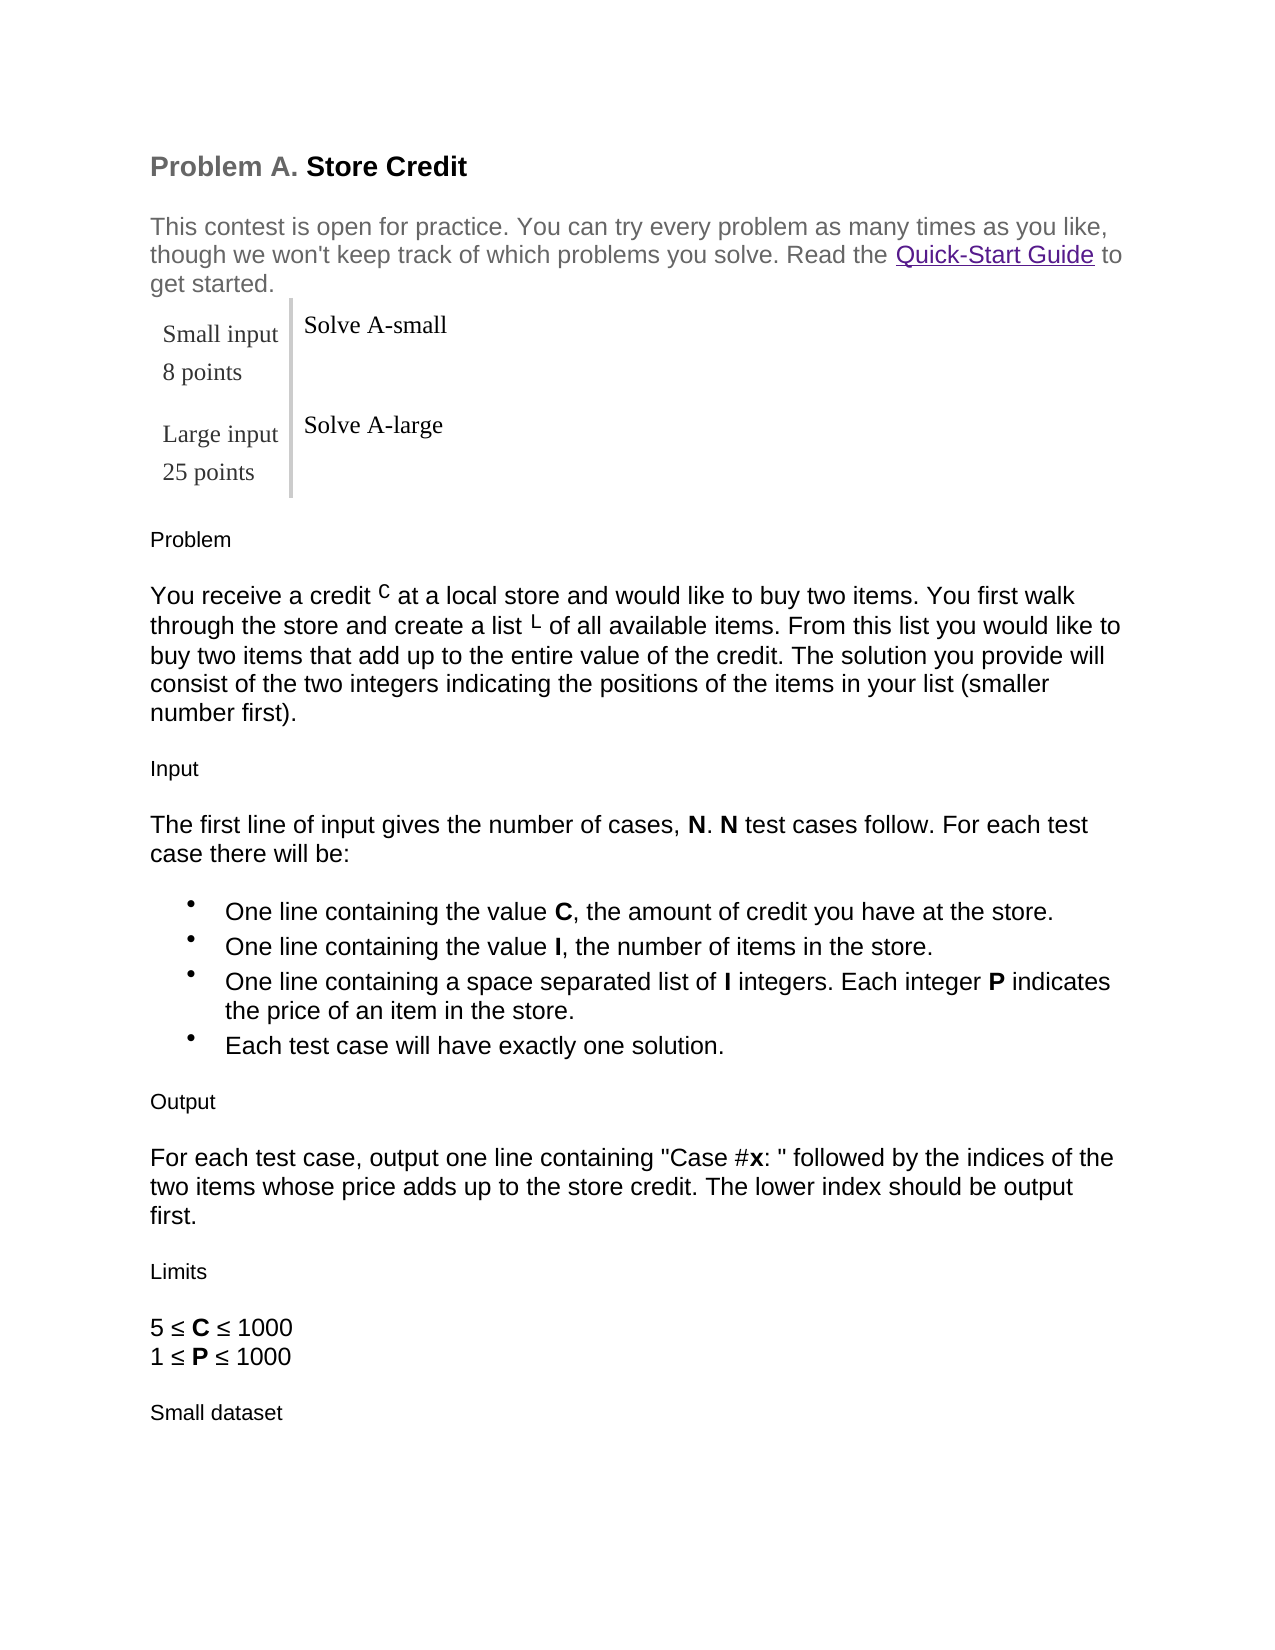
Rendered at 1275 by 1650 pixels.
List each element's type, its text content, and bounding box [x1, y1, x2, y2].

text For each test case, output one line containing "Case #x: " followed by the indices of the two items whose price adds up to the store credit. The lower index should be output first. [150, 1143, 1125, 1229]
text 5 ≤ C ≤ 1000 1 ≤ P ≤ 1000 [150, 1313, 1125, 1371]
list One line containing the value C, the amount of credit you have at the store. [187, 897, 1125, 926]
table_header Solve A-small [293, 298, 460, 398]
list One line containing a space separated list of I integers. Each integer P indicates the price of an item in the store. [187, 967, 1125, 1025]
text Small dataset [150, 1400, 1125, 1425]
text The first line of input gives the number of cases, N. N test cases follow. For each test case there will be: [150, 811, 1125, 868]
text Problem A. Store Credit [150, 150, 1125, 182]
table_cell Solve A-large [293, 398, 460, 498]
list One line containing the value I, the number of items in the store. [187, 932, 1125, 961]
text Output [150, 1089, 1125, 1114]
list Each test case will have exactly one solution. [187, 1031, 1125, 1060]
text Problem [150, 527, 1125, 552]
text This contest is open for practice. You can try every problem as many times as you like, though we won't keep track of which problems you solve. Read the Quick-Start Guide to get started. [150, 212, 1125, 298]
text You receive a credit C at a local store and would like to buy two items. You first walk through the store and create a list L of all available items. From this list you would like to buy two items that add up to the entire value of the credit. The solution you provide will consist of the two integers indicating the positions of the items in your list (smaller number first). [150, 581, 1125, 727]
text Limits [150, 1259, 1125, 1284]
text Input [150, 756, 1125, 781]
table_header Small input 8 points [150, 298, 289, 398]
table_cell Large input 25 points [150, 398, 289, 498]
